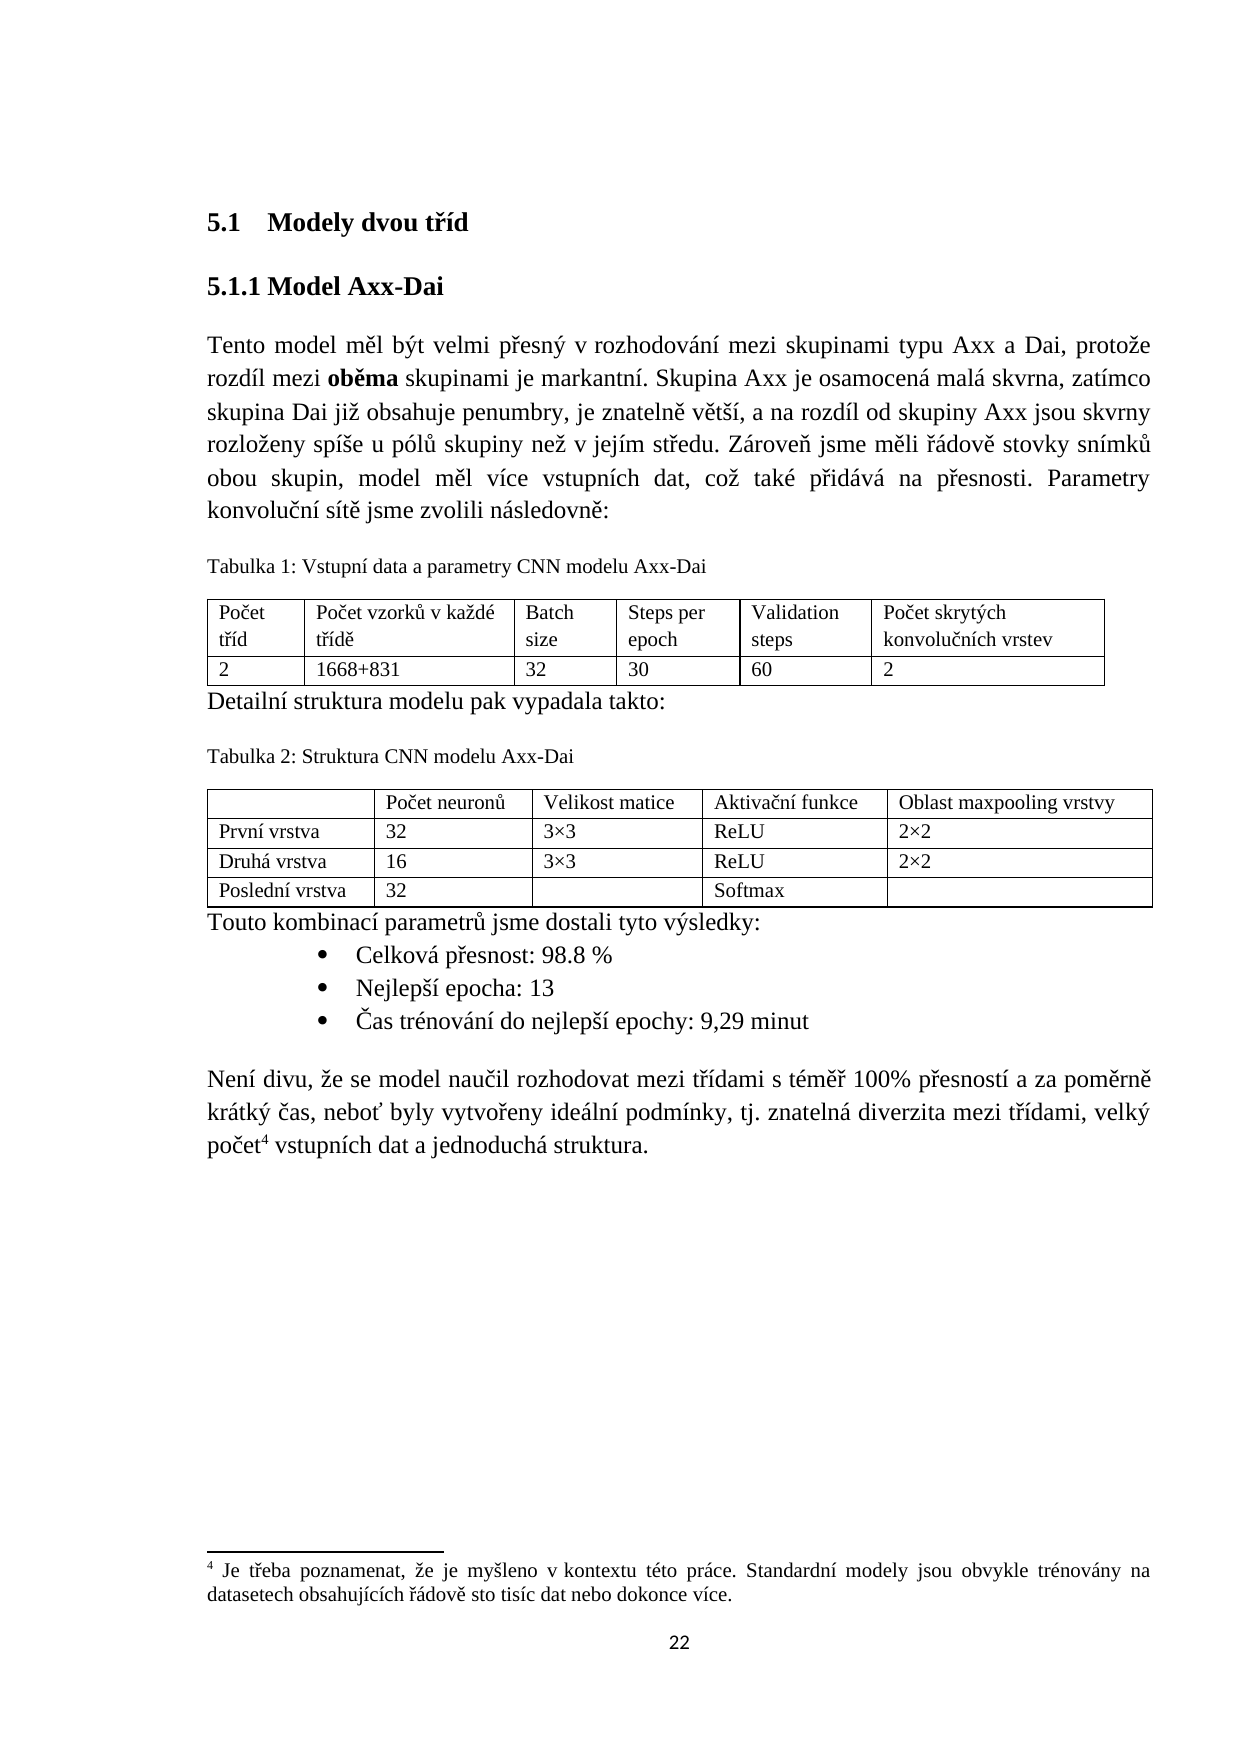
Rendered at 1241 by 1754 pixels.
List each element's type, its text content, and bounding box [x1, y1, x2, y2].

list Čas trénování do nejlepší epochy: 9,29 minut [318, 1006, 1152, 1035]
table_cell ReLU [703, 849, 887, 877]
table_header Steps per epoch [617, 600, 739, 656]
list Touto kombinací parametrů jsme dostali tyto výsledky: [207, 908, 1152, 936]
table_cell 32 [375, 878, 532, 906]
table_cell 60 [741, 657, 871, 685]
list Nejlepší epocha: 13 [318, 973, 1152, 1002]
text Není divu, že se model naučil rozhodovat mezi třídami s téměř 100% přesností a za poměrně krátký čas, neboť byly vytvořeny ideální podmínky, tj. znatelná diverzita mezi třídami, velký počet vstupních dat a jednoduchá struktura. [207, 1064, 1152, 1159]
text Detailní struktura modelu pak vypadala takto: [207, 686, 1152, 715]
table_cell 2 [872, 657, 1104, 685]
table_header Batch size [515, 600, 616, 656]
table_header Počet neuronů [375, 790, 532, 818]
table_header Počet skrytých konvolučních vrstev [872, 600, 1104, 656]
table_cell 1668+831 [305, 657, 514, 685]
table_cell 2 [208, 657, 304, 685]
table_cell Poslední vrstva [208, 878, 374, 906]
table_cell 30 [617, 657, 739, 685]
table_header Validation steps [741, 600, 871, 656]
table_header Počet vzorků v každé třídě [305, 600, 514, 656]
table_cell Druhá vrstva [208, 849, 374, 877]
list Celková přesnost: 98.8 % [318, 940, 1152, 969]
table_cell 32 [515, 657, 616, 685]
subtitle Model Axx-Dai [207, 270, 1152, 301]
table_header Počet tříd [208, 600, 304, 656]
subtitle Modely dvou tříd [207, 206, 1152, 237]
table_cell 3×3 [533, 849, 702, 877]
table_cell 2×2 [888, 819, 1152, 848]
table_cell 2×2 [888, 849, 1152, 877]
table_cell 16 [375, 849, 532, 877]
table_header Oblast maxpooling vrstvy [888, 790, 1152, 818]
table_cell [888, 878, 1152, 906]
table_cell ReLU [703, 819, 887, 848]
table_cell [533, 878, 702, 906]
text Tento model měl být velmi přesný v rozhodování mezi skupinami typu Axx a Dai, protože rozdíl mezi oběma skupinami je markantní. Skupina Axx je osamocená malá skvrna, zatímco skupina Dai již obsahuje penumbry, je znatelně větší, a na rozdíl od skupiny Axx jsou skvrny rozloženy spíše u pólů skupiny než v jejím středu. Zároveň jsme měli řádově stovky snímků obou skupin, model měl více vstupních dat, což také přidává na přesnosti. Parametry konvoluční sítě jsme zvolili následovně: [207, 331, 1152, 524]
table_cell 32 [375, 819, 532, 848]
table_header [208, 790, 374, 818]
table_header Aktivační funkce [703, 790, 887, 818]
table_header Velikost matice [533, 790, 702, 818]
table_cell První vrstva [208, 819, 374, 848]
table_cell 3×3 [533, 819, 702, 848]
table_cell Softmax [703, 878, 887, 906]
